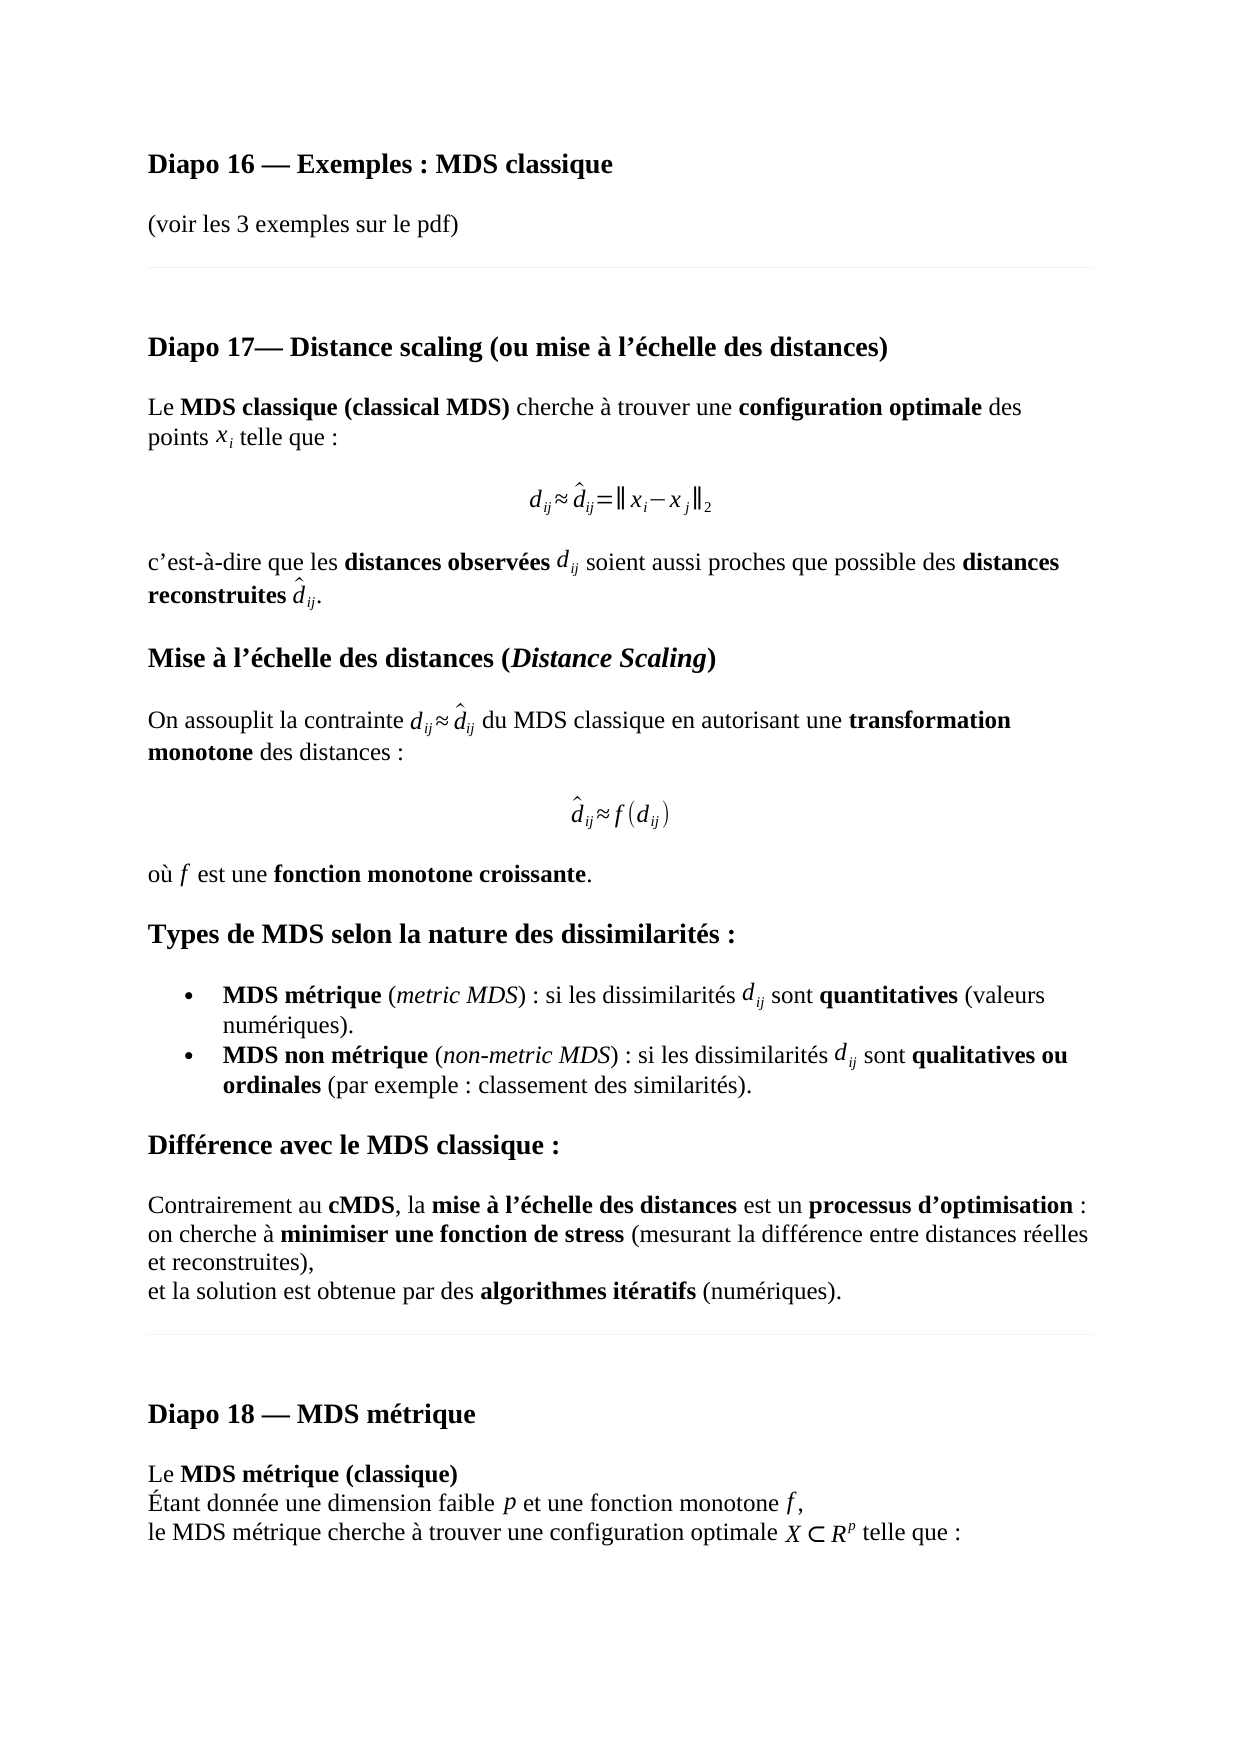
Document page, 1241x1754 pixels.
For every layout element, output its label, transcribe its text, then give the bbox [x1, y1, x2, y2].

text Diapo 16 — Exemples : MDS classique [148, 148, 1093, 180]
text On assouplit la contrainte du MDS classique en autorisant une transformation monotone des distances : [148, 702, 1093, 766]
text Mise à l’échelle des distances (Distance Scaling) [148, 641, 1093, 673]
text Le MDS métrique (classique) Étant donnée une dimension faible et une fonction monotone , le MDS métrique cherche à trouver une configuration optimale telle que : [148, 1459, 1093, 1547]
text (voir les 3 exemples sur le pdf) [148, 209, 1093, 238]
list MDS métrique (metric MDS) : si les dissimilarités sont quantitatives (valeurs numériques). [185, 979, 1093, 1039]
text Diapo 18 — MDS métrique [148, 1397, 1093, 1430]
text Différence avec le MDS classique : [148, 1128, 1093, 1161]
text Contrairement au cMDS, la mise à l’échelle des distances est un processus d’optimisation : on cherche à minimiser une fonction de stress (mesurant la différence entre distances réelles et reconstruites), et la solution est obtenue par des algorithmes itératifs (numériques). [148, 1190, 1093, 1305]
text c’est-à-dire que les distances observées soient aussi proches que possible des distances reconstruites . [148, 545, 1093, 612]
text Types de MDS selon la nature des dissimilarités : [148, 917, 1093, 950]
text Diapo 17— Distance scaling (ou mise à l’échelle des distances) [148, 330, 1093, 363]
text Le MDS classique (classical MDS) cherche à trouver une configuration optimale des points telle que : [148, 392, 1093, 452]
text où est une fonction monotone croissante. [148, 859, 1093, 888]
list MDS non métrique (non-metric MDS) : si les dissimilarités sont qualitatives ou ordinales (par exemple : classement des similarités). [185, 1039, 1093, 1099]
